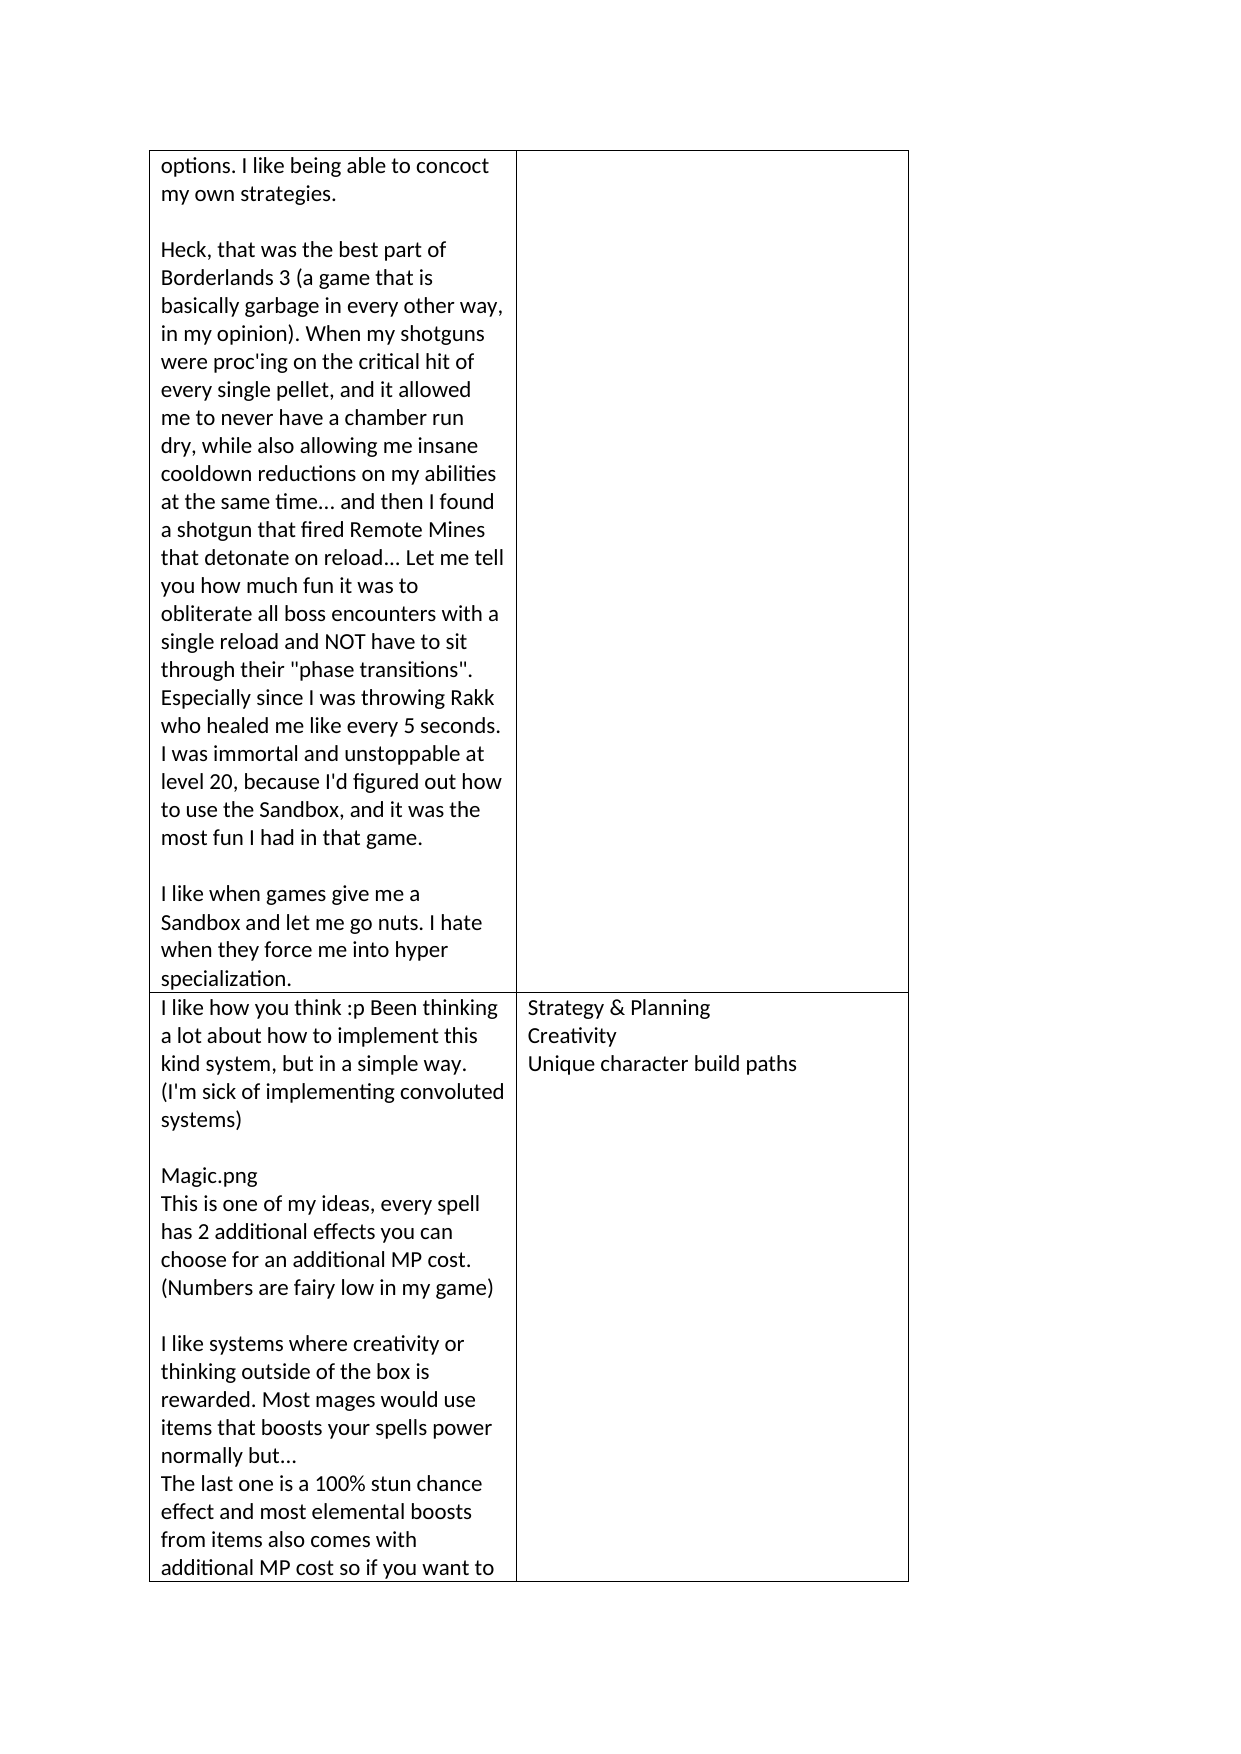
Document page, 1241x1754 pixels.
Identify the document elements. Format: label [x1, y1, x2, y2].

table_cell [517, 993, 908, 1581]
table_cell [150, 993, 516, 1581]
table_cell [517, 151, 908, 992]
table_cell [150, 151, 516, 992]
